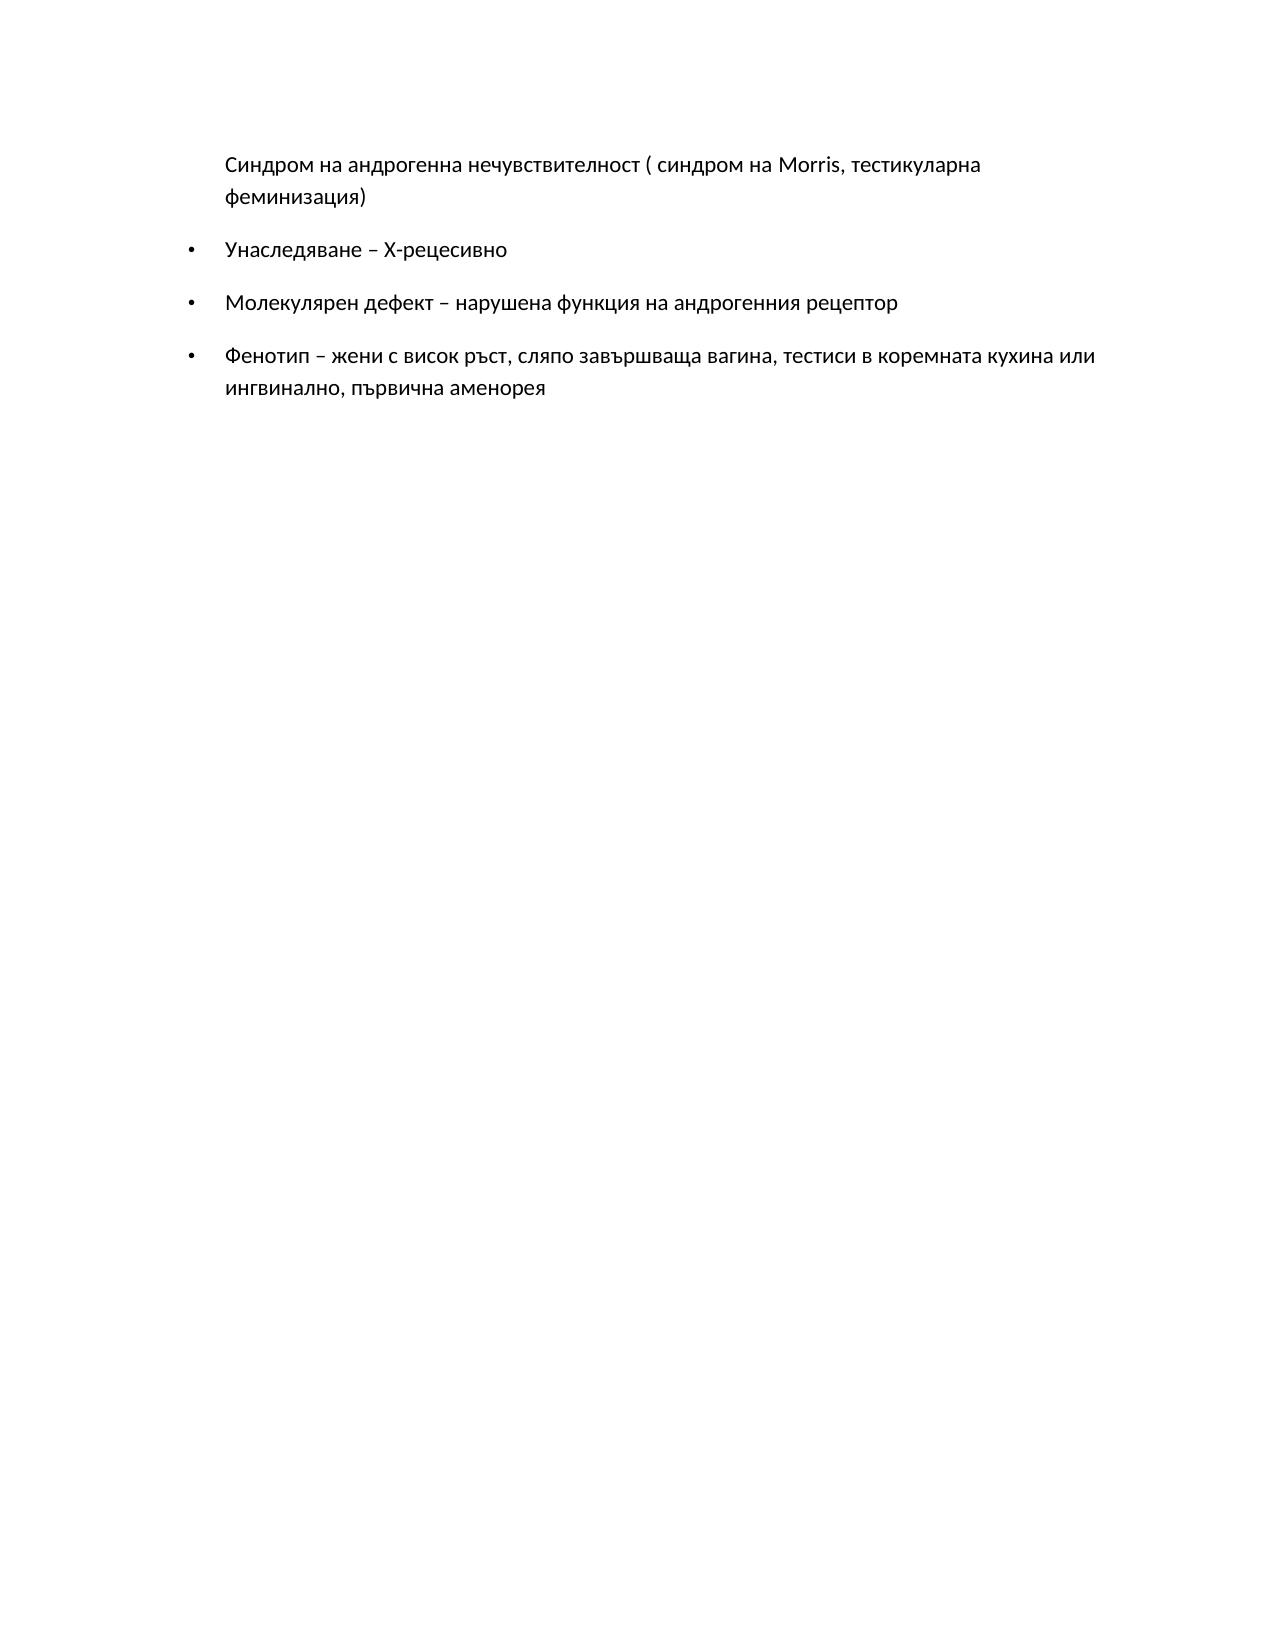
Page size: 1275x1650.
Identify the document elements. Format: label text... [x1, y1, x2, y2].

text Синдром на андрогенна нечувствителност ( синдром на Morris, тестикуларна феминизация) [225, 150, 1125, 210]
list Унаследяване – Х-рецесивно [187, 235, 1125, 263]
list Фенотип – жени с висок ръст, сляпо завършваща вагина, тестиси в коремната кухина или ингвинално, първична аменорея [187, 341, 1125, 401]
list Молекулярен дефект – нарушена функция на андрогенния рецептор [187, 288, 1125, 316]
